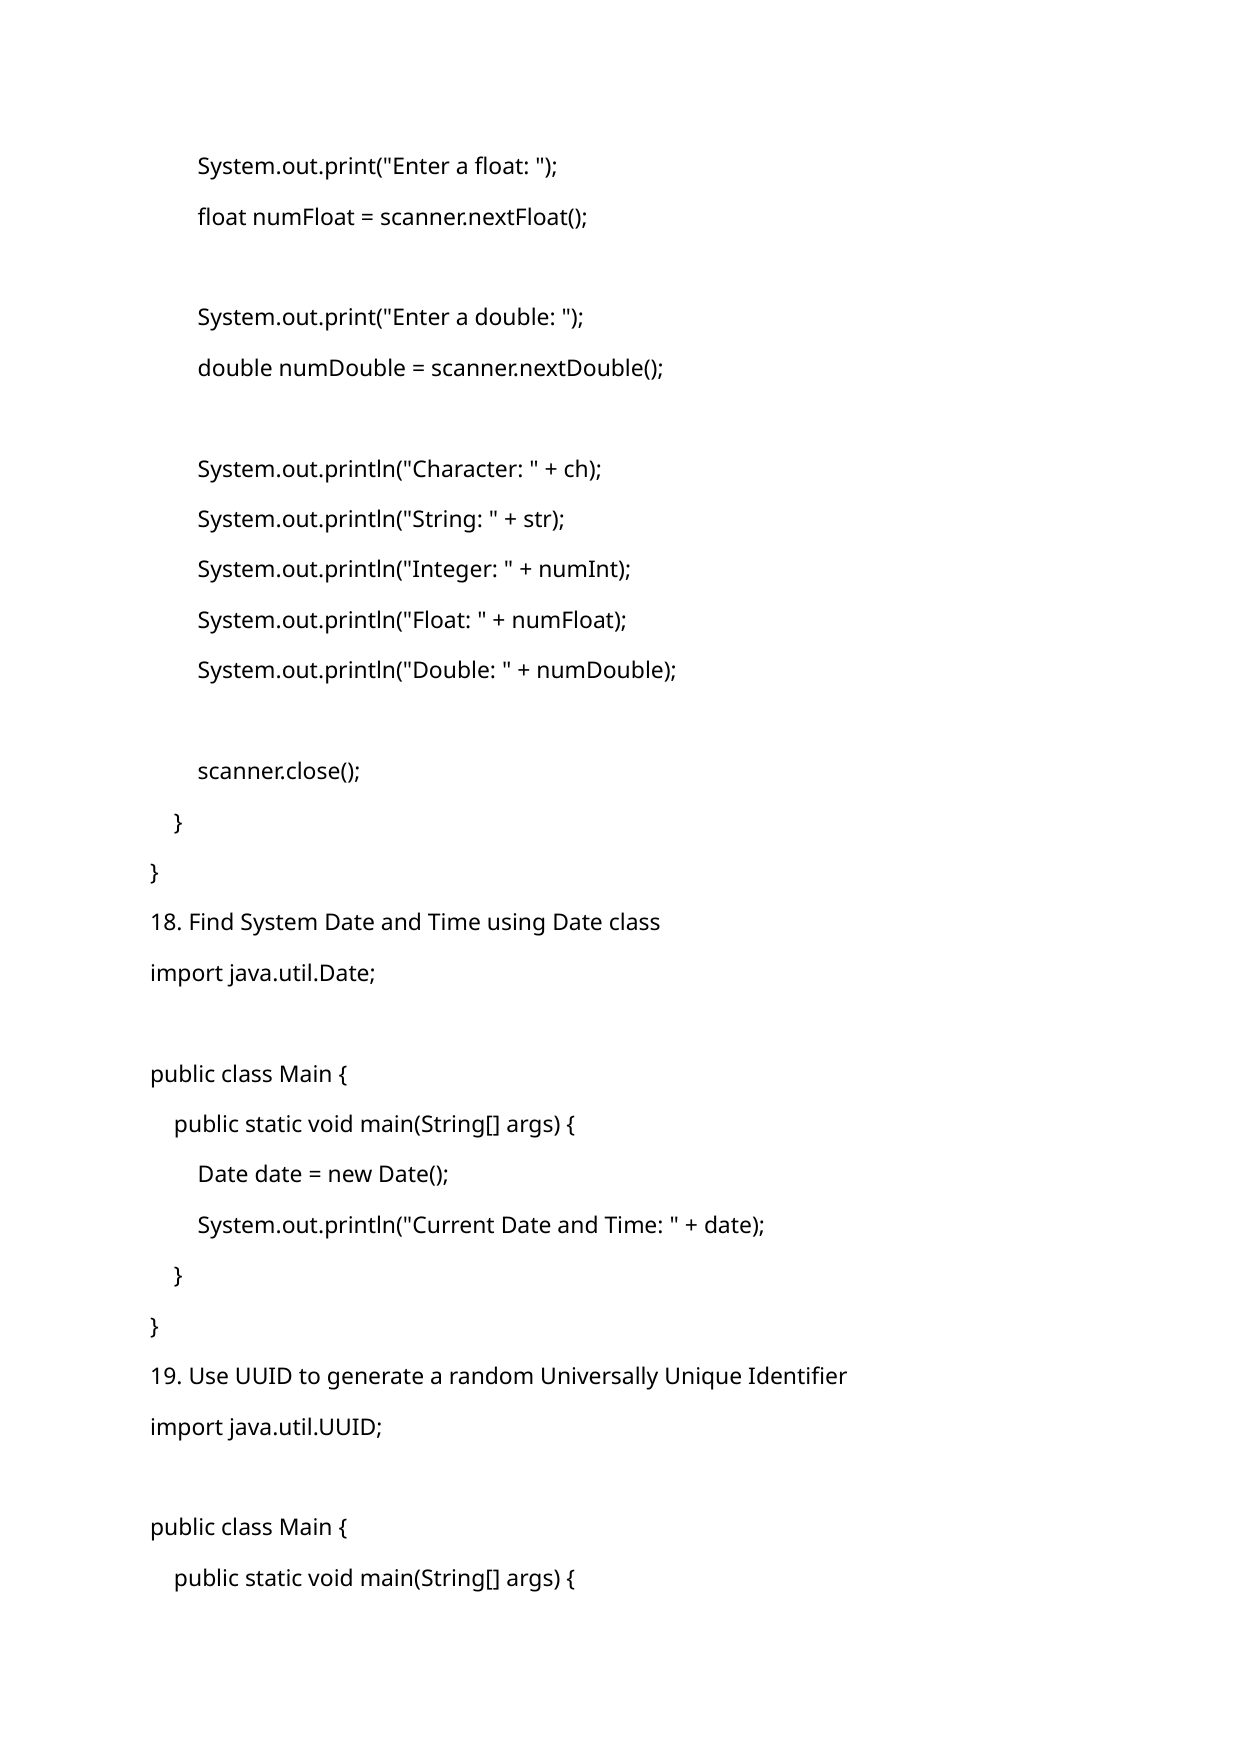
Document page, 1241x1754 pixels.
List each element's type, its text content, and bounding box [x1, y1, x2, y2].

text } [150, 805, 1090, 837]
text public static void main(String[] args) { [150, 1562, 1090, 1593]
text System.out.println("Character: " + ch); [150, 452, 1090, 484]
text public static void main(String[] args) { [150, 1108, 1090, 1139]
text public class Main { [150, 1057, 1090, 1089]
text Date date = new Date(); [150, 1158, 1090, 1189]
text System.out.println("String: " + str); [150, 503, 1090, 534]
text } [150, 856, 1090, 887]
text 19. Use UUID to generate a random Universally Unique Identifier [150, 1360, 1090, 1391]
text System.out.println("Current Date and Time: " + date); [150, 1209, 1090, 1240]
text } [150, 1259, 1090, 1290]
text System.out.print("Enter a double: "); [150, 301, 1090, 332]
text System.out.print("Enter a float: "); [150, 150, 1090, 181]
text System.out.println("Double: " + numDouble); [150, 654, 1090, 685]
text float numFloat = scanner.nextFloat(); [150, 200, 1090, 232]
text System.out.println("Float: " + numFloat); [150, 604, 1090, 635]
text import java.util.Date; [150, 957, 1090, 988]
text scanner.close(); [150, 755, 1090, 786]
text import java.util.UUID; [150, 1410, 1090, 1442]
text System.out.println("Integer: " + numInt); [150, 553, 1090, 584]
text double numDouble = scanner.nextDouble(); [150, 352, 1090, 383]
text } [150, 1309, 1090, 1341]
text 18. Find System Date and Time using Date class [150, 906, 1090, 937]
text public class Main { [150, 1511, 1090, 1542]
